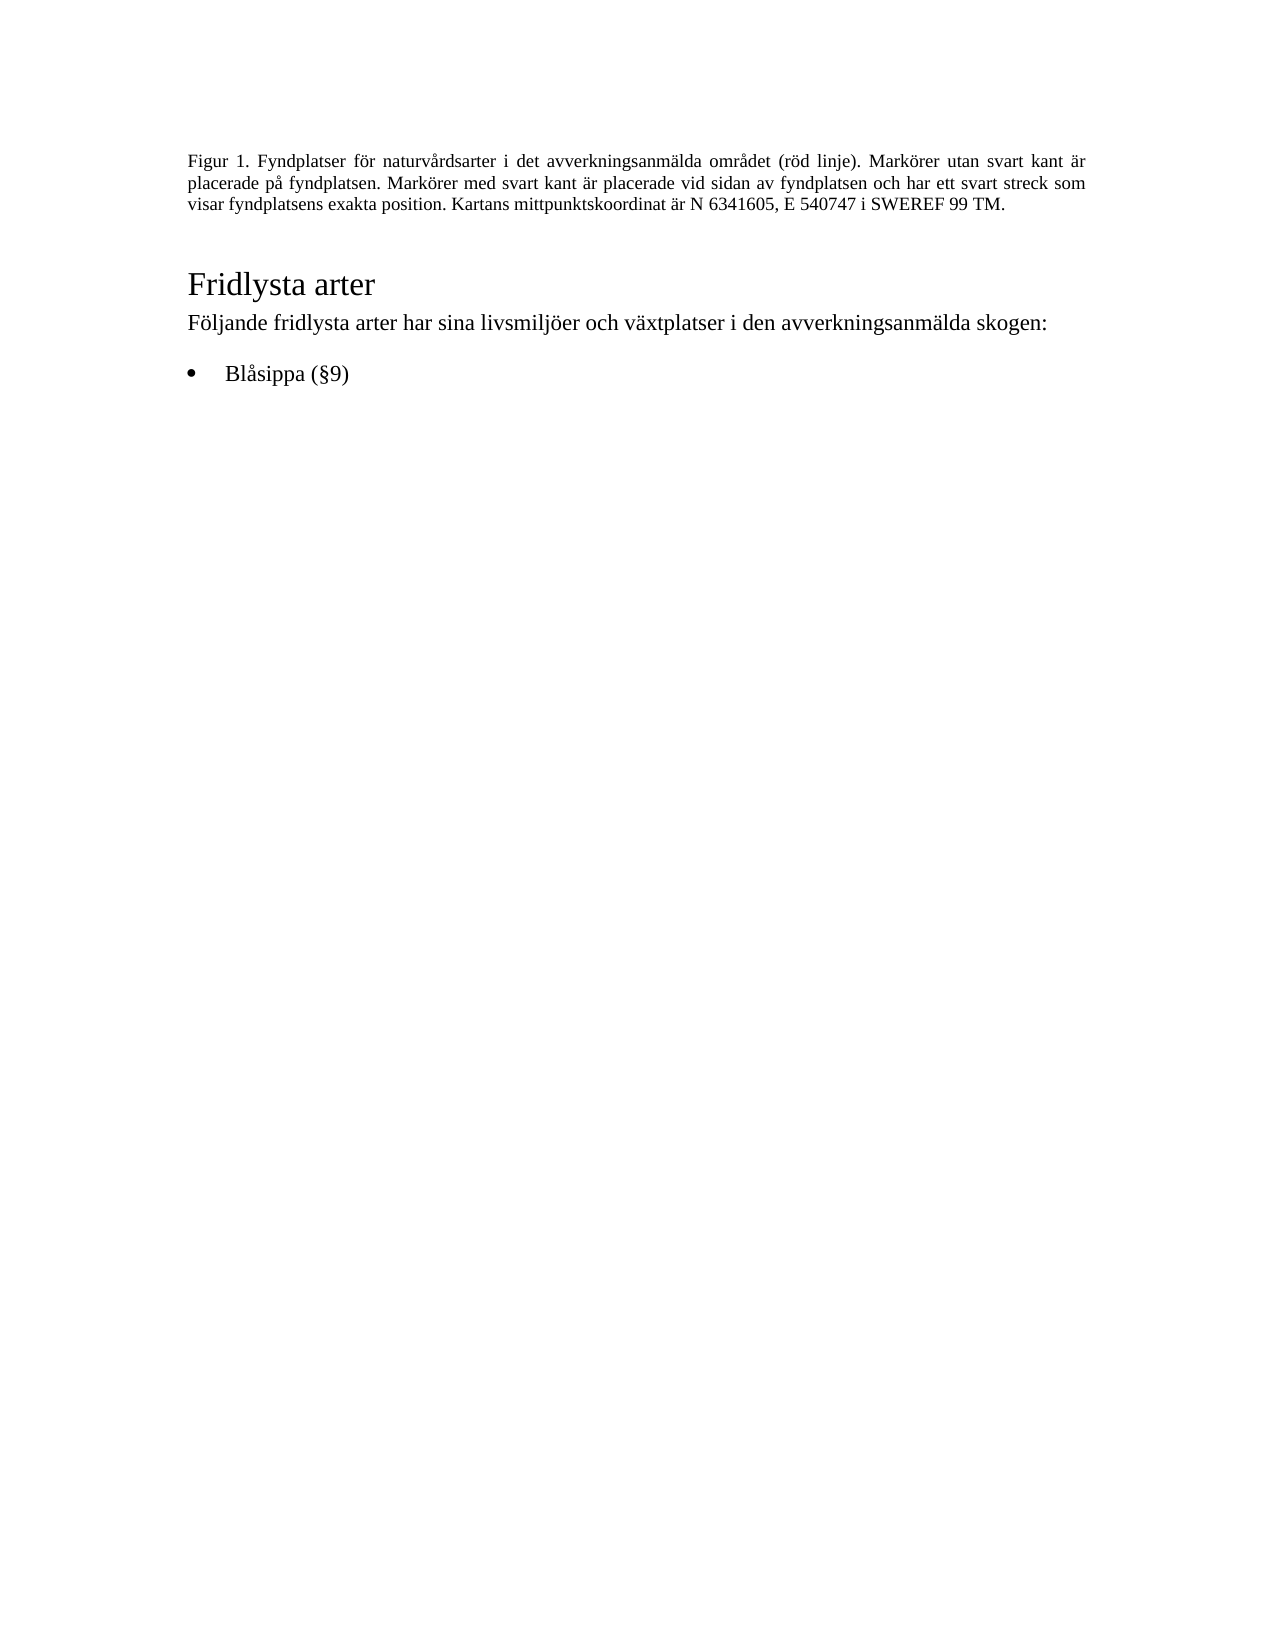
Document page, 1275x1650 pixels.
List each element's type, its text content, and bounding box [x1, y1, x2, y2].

text Följande fridlysta arter har sina livsmiljöer och växtplatser i den avverkningsanmälda skogen: [187, 309, 1087, 335]
subtitle Fridlysta arter [187, 265, 1087, 303]
text Figur 1. Fyndplatser för naturvårdsarter i det avverkningsanmälda området (röd linje). Markörer utan svart kant är placerade på fyndplatsen. Markörer med svart kant är placerade vid sidan av fyndplatsen och har ett svart streck som visar fyndplatsens exakta position. Kartans mittpunktskoordinat är N 6341605, E 540747 i SWEREF 99 TM. [187, 150, 1087, 215]
list Blåsippa (§9) [187, 360, 1087, 386]
